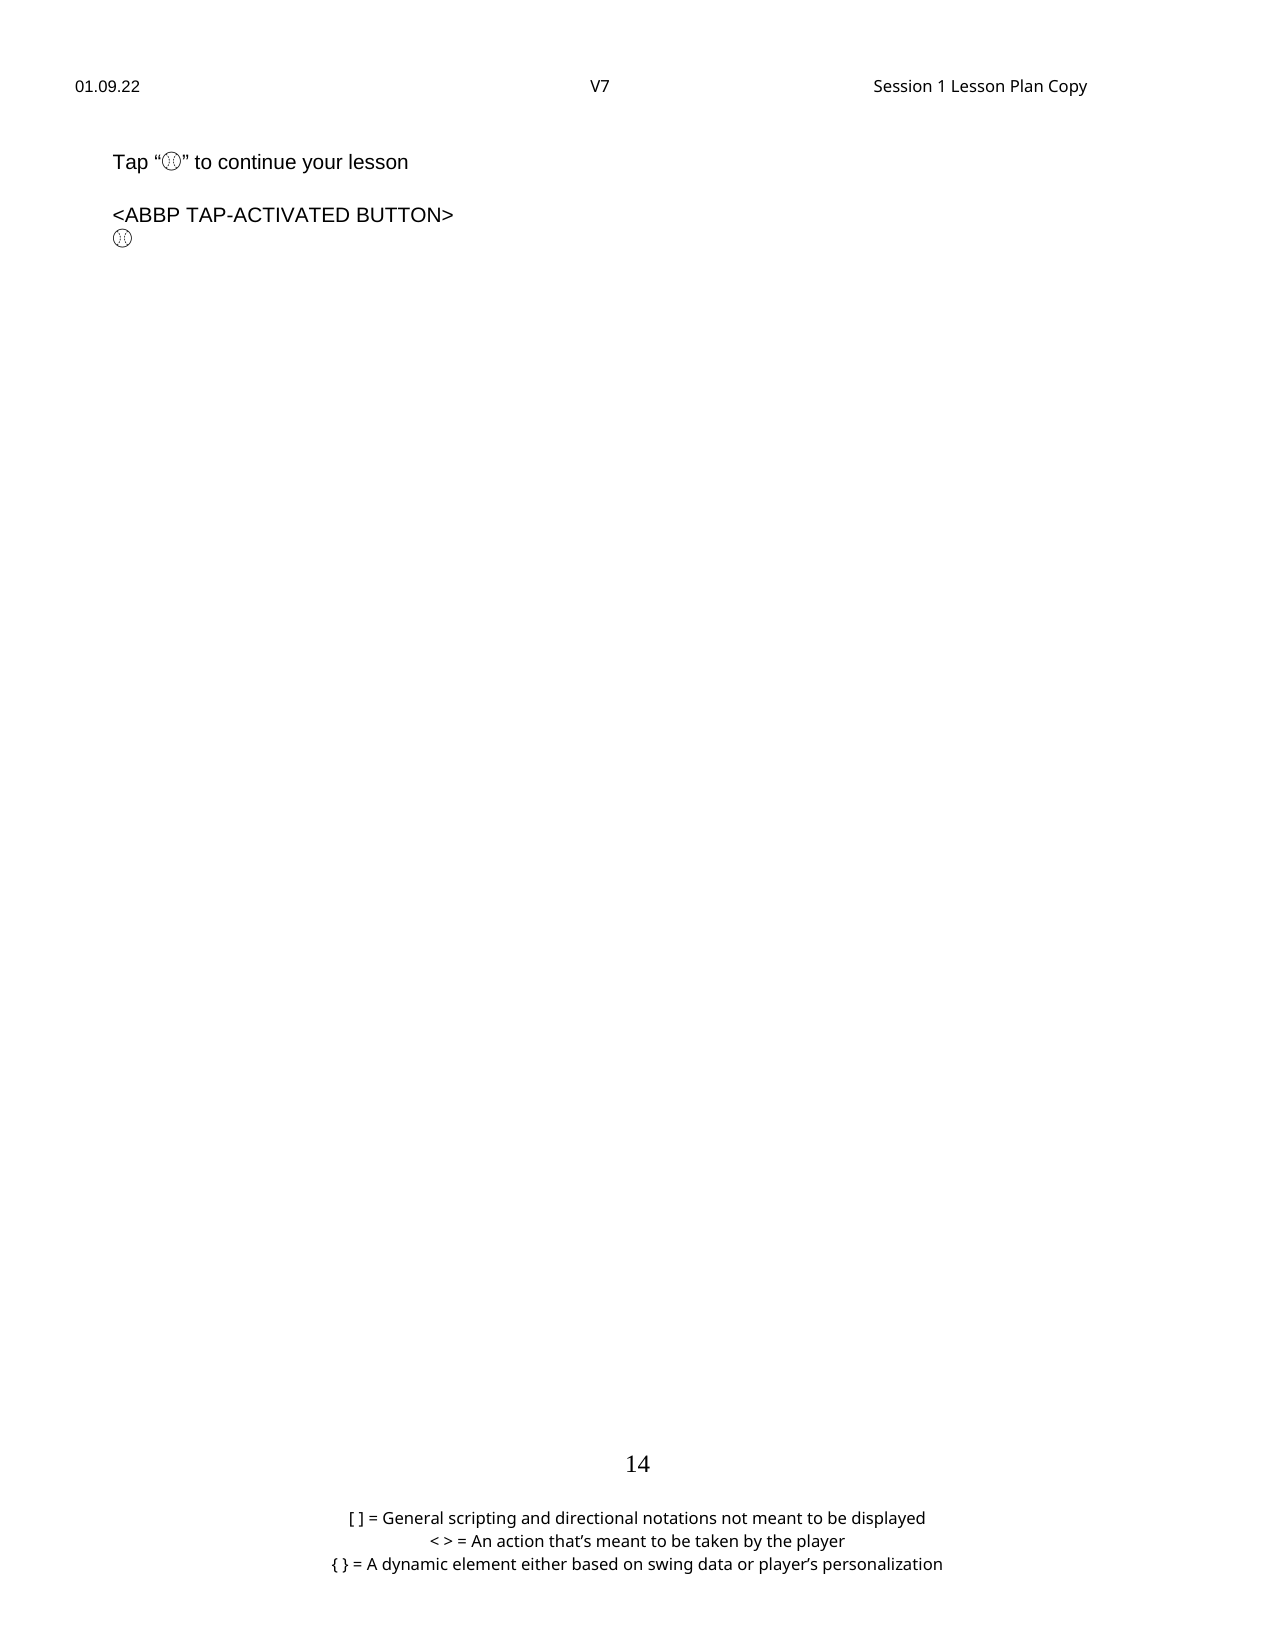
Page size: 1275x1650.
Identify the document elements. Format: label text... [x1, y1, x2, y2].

text <ABBP TAP-ACTIVATED BUTTON> [112, 203, 1162, 227]
text Tap “⚾” to continue your lesson [112, 150, 1162, 174]
text ⚾ [112, 227, 1162, 251]
